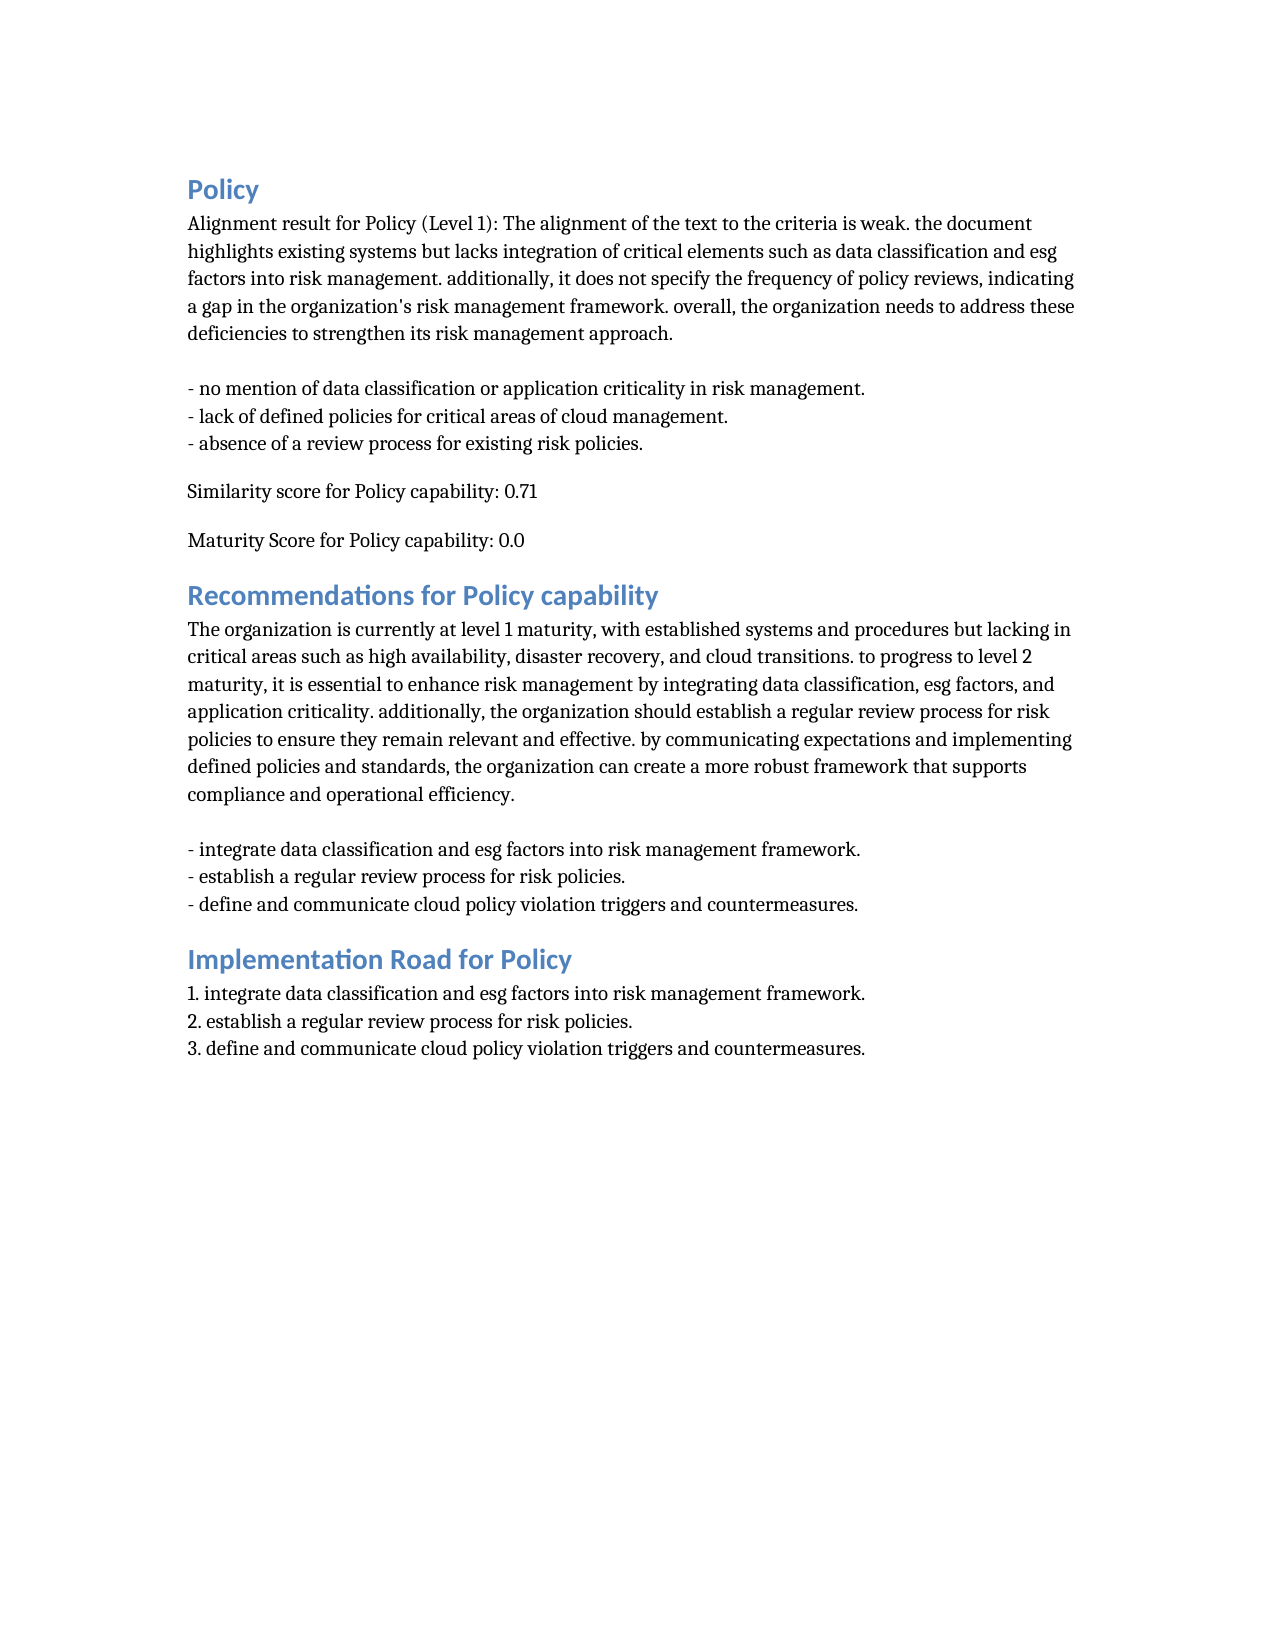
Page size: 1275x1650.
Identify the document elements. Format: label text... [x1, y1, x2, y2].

subtitle Policy [187, 171, 1087, 206]
text The organization is currently at level 1 maturity, with established systems and procedures but lacking in critical areas such as high availability, disaster recovery, and cloud transitions. to progress to level 2 maturity, it is essential to enhance risk management by integrating data classification, esg factors, and application criticality. additionally, the organization should establish a regular review process for risk policies to ensure they remain relevant and effective. by communicating expectations and implementing defined policies and standards, the organization can create a more robust framework that supports compliance and operational efficiency. - integrate data classification and esg factors into risk management framework. - establish a regular review process for risk policies. - define and communicate cloud policy violation triggers and countermeasures. [187, 618, 1087, 917]
text Maturity Score for Policy capability: 0.0 [187, 528, 1087, 552]
text 1. integrate data classification and esg factors into risk management framework. 2. establish a regular review process for risk policies. 3. define and communicate cloud policy violation triggers and countermeasures. [187, 982, 1087, 1061]
text Similarity score for Policy capability: 0.71 [187, 480, 1087, 504]
subtitle Recommendations for Policy capability [187, 577, 1087, 612]
text Alignment result for Policy (Level 1): The alignment of the text to the criteria is weak. the document highlights existing systems but lacks integration of critical elements such as data classification and esg factors into risk management. additionally, it does not specify the frequency of policy reviews, indicating a gap in the organization's risk management framework. overall, the organization needs to address these deficiencies to strengthen its risk management approach. - no mention of data classification or application criticality in risk management. - lack of defined policies for critical areas of cloud management. - absence of a review process for existing risk policies. [187, 212, 1087, 456]
subtitle Implementation Road for Policy [187, 941, 1087, 977]
